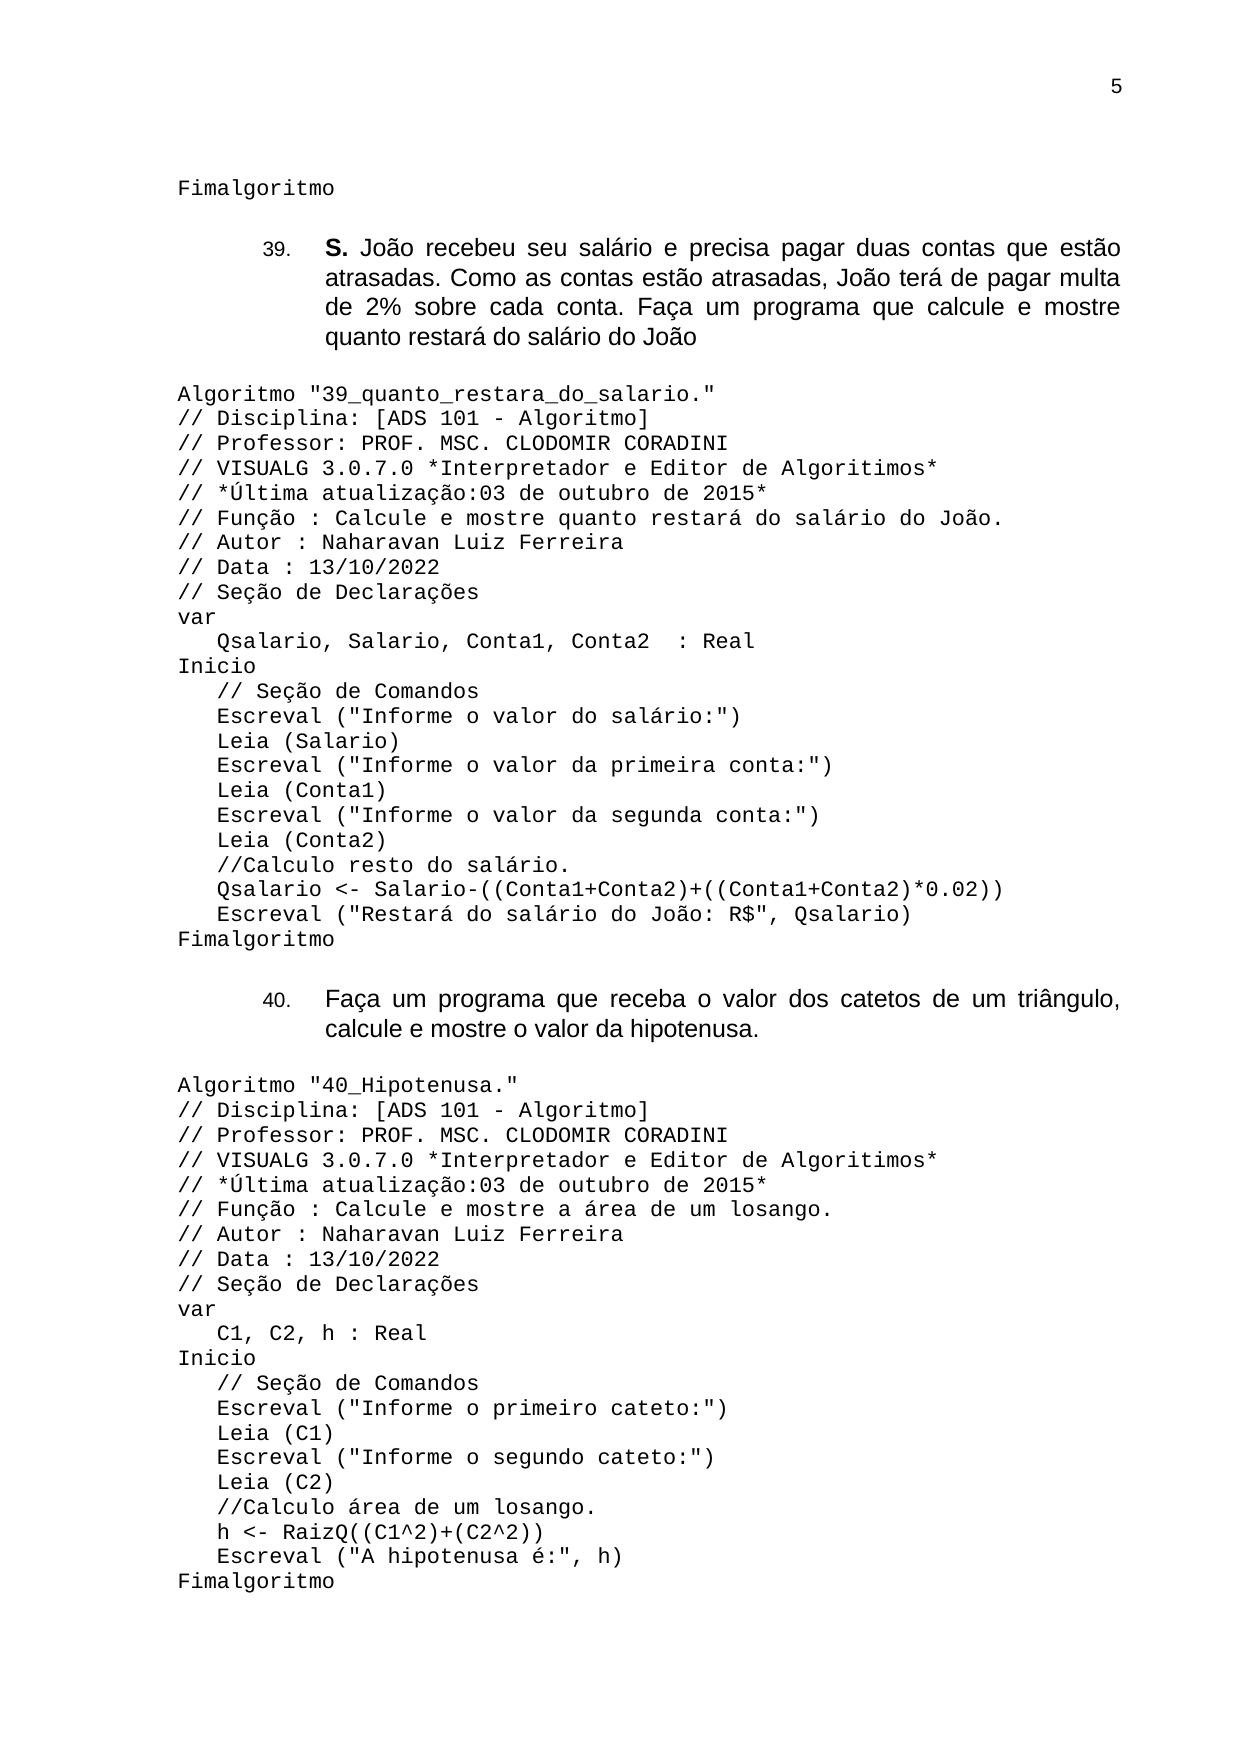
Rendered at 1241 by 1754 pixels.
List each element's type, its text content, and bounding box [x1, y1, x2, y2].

text Leia (Salario) [177, 730, 1122, 755]
text Leia (C1) [177, 1422, 1122, 1447]
text //Calculo área de um losango. [177, 1496, 1122, 1521]
text Escreval ("Informe o segundo cateto:") [177, 1447, 1122, 1471]
text Algoritmo "39_quanto_restara_do_salario." [177, 383, 1122, 408]
text Inicio [177, 1347, 1122, 1372]
text Escreval ("A hipotenusa é:", h) [177, 1546, 1122, 1571]
text var [177, 1298, 1122, 1323]
text // Data : 13/10/2022 [177, 1248, 1122, 1273]
text // *Última atualização:03 de outubro de 2015* [177, 1174, 1122, 1199]
list S. João recebeu seu salário e precisa pagar duas contas que estão atrasadas. Como as contas estão atrasadas, João terá de pagar multa de 2% sobre cada conta. Faça um programa que calcule e mostre quanto restará do salário do João [262, 233, 1122, 351]
text //Calculo resto do salário. [177, 854, 1122, 879]
text Leia (Conta1) [177, 779, 1122, 804]
text // Professor: PROF. MSC. CLODOMIR CORADINI [177, 432, 1122, 457]
text // VISUALG 3.0.7.0 *Interpretador e Editor de Algoritimos* [177, 1149, 1122, 1174]
list Faça um programa que receba o valor dos catetos de um triângulo, calcule e mostre o valor da hipotenusa. [262, 984, 1122, 1042]
text // Autor : Naharavan Luiz Ferreira [177, 532, 1122, 556]
text Fimalgoritmo [177, 928, 1122, 953]
text Escreval ("Informe o primeiro cateto:") [177, 1397, 1122, 1422]
text Fimalgoritmo [177, 1571, 1122, 1595]
text Leia (C2) [177, 1471, 1122, 1496]
text Fimalgoritmo [177, 177, 1122, 202]
text Inicio [177, 656, 1122, 680]
text Escreval ("Informe o valor da segunda conta:") [177, 804, 1122, 829]
text // VISUALG 3.0.7.0 *Interpretador e Editor de Algoritimos* [177, 457, 1122, 482]
text Qsalario, Salario, Conta1, Conta2 : Real [177, 631, 1122, 656]
text Escreval ("Informe o valor da primeira conta:") [177, 755, 1122, 779]
text // Professor: PROF. MSC. CLODOMIR CORADINI [177, 1124, 1122, 1149]
text // Seção de Declarações [177, 581, 1122, 606]
text // Data : 13/10/2022 [177, 556, 1122, 581]
text Escreval ("Informe o valor do salário:") [177, 705, 1122, 730]
text // Função : Calcule e mostre a área de um losango. [177, 1199, 1122, 1223]
text Escreval ("Restará do salário do João: R$", Qsalario) [177, 903, 1122, 928]
text h <- RaizQ((C1^2)+(C2^2)) [177, 1521, 1122, 1546]
text // Disciplina: [ADS 101 - Algoritmo] [177, 1099, 1122, 1124]
text // Função : Calcule e mostre quanto restará do salário do João. [177, 507, 1122, 532]
text // Autor : Naharavan Luiz Ferreira [177, 1223, 1122, 1248]
text // Seção de Declarações [177, 1273, 1122, 1298]
text // Disciplina: [ADS 101 - Algoritmo] [177, 408, 1122, 432]
text Algoritmo "40_Hipotenusa." [177, 1075, 1122, 1099]
text var [177, 606, 1122, 631]
text // Seção de Comandos [177, 680, 1122, 705]
text C1, C2, h : Real [177, 1323, 1122, 1347]
text // Seção de Comandos [177, 1372, 1122, 1397]
text Leia (Conta2) [177, 829, 1122, 854]
text Qsalario <- Salario-((Conta1+Conta2)+((Conta1+Conta2)*0.02)) [177, 879, 1122, 903]
text // *Última atualização:03 de outubro de 2015* [177, 482, 1122, 507]
